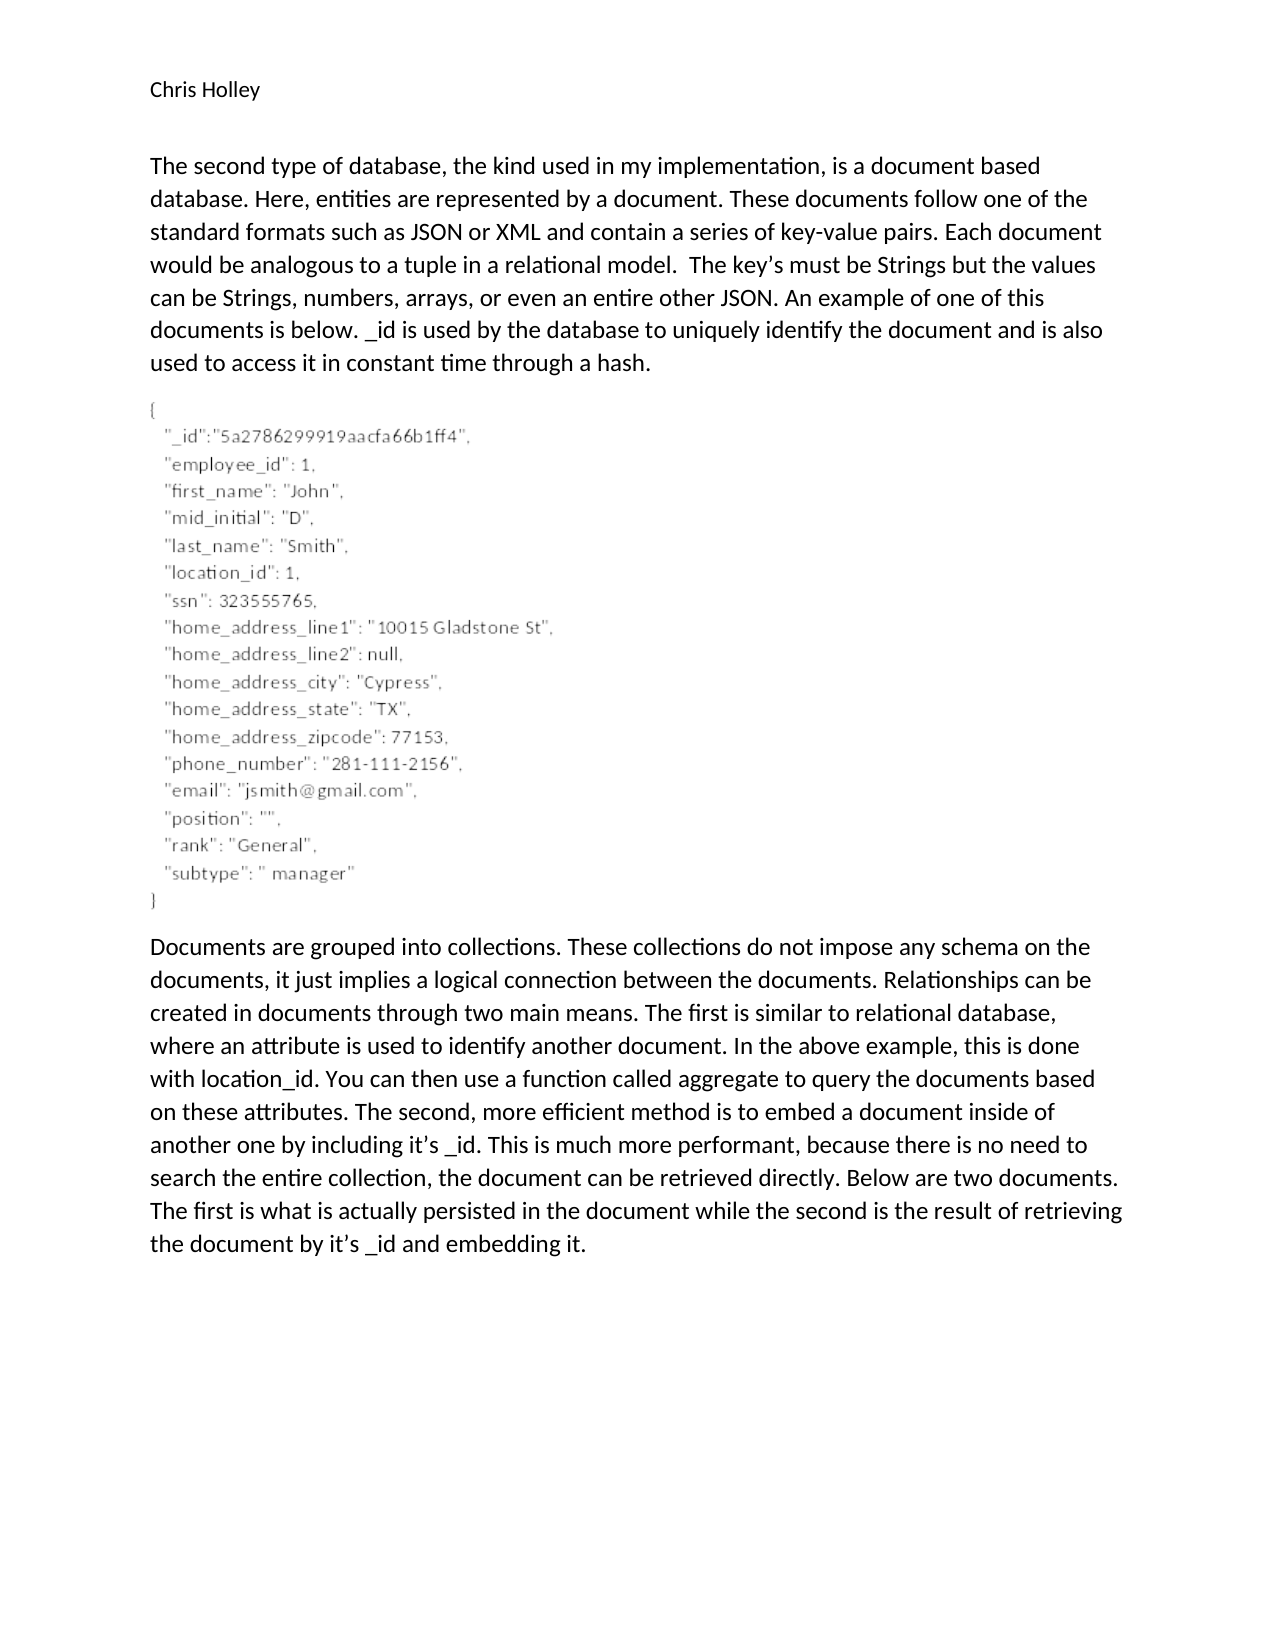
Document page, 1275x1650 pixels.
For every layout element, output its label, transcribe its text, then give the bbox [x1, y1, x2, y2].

text Documents are grouped into collections. These collections do not impose any schema on the documents, it just implies a logical connection between the documents. Relationships can be created in documents through two main means. The first is similar to relational database, where an attribute is used to identify another document. In the above example, this is done with location_id. You can then use a function called aggregate to query the documents based on these attributes. The second, more efficient method is to embed a document inside of another one by including it’s _id. This is much more performant, because there is no need to search the entire collection, the document can be retrieved directly. Below are two documents. The first is what is actually persisted in the document while the second is the result of retrieving the document by it’s _id and embedding it. [150, 932, 1125, 1258]
text The second type of database, the kind used in my implementation, is a document based database. Here, entities are represented by a document. These documents follow one of the standard formats such as JSON or XML and contain a series of key-value pairs. Each document would be analogous to a tuple in a relational model. The key’s must be Strings but the values can be Strings, numbers, arrays, or even an entire other JSON. An example of one of this documents is below. _id is used by the database to uniquely identify the document and is also used to access it in constant time through a hash. [150, 150, 1125, 378]
